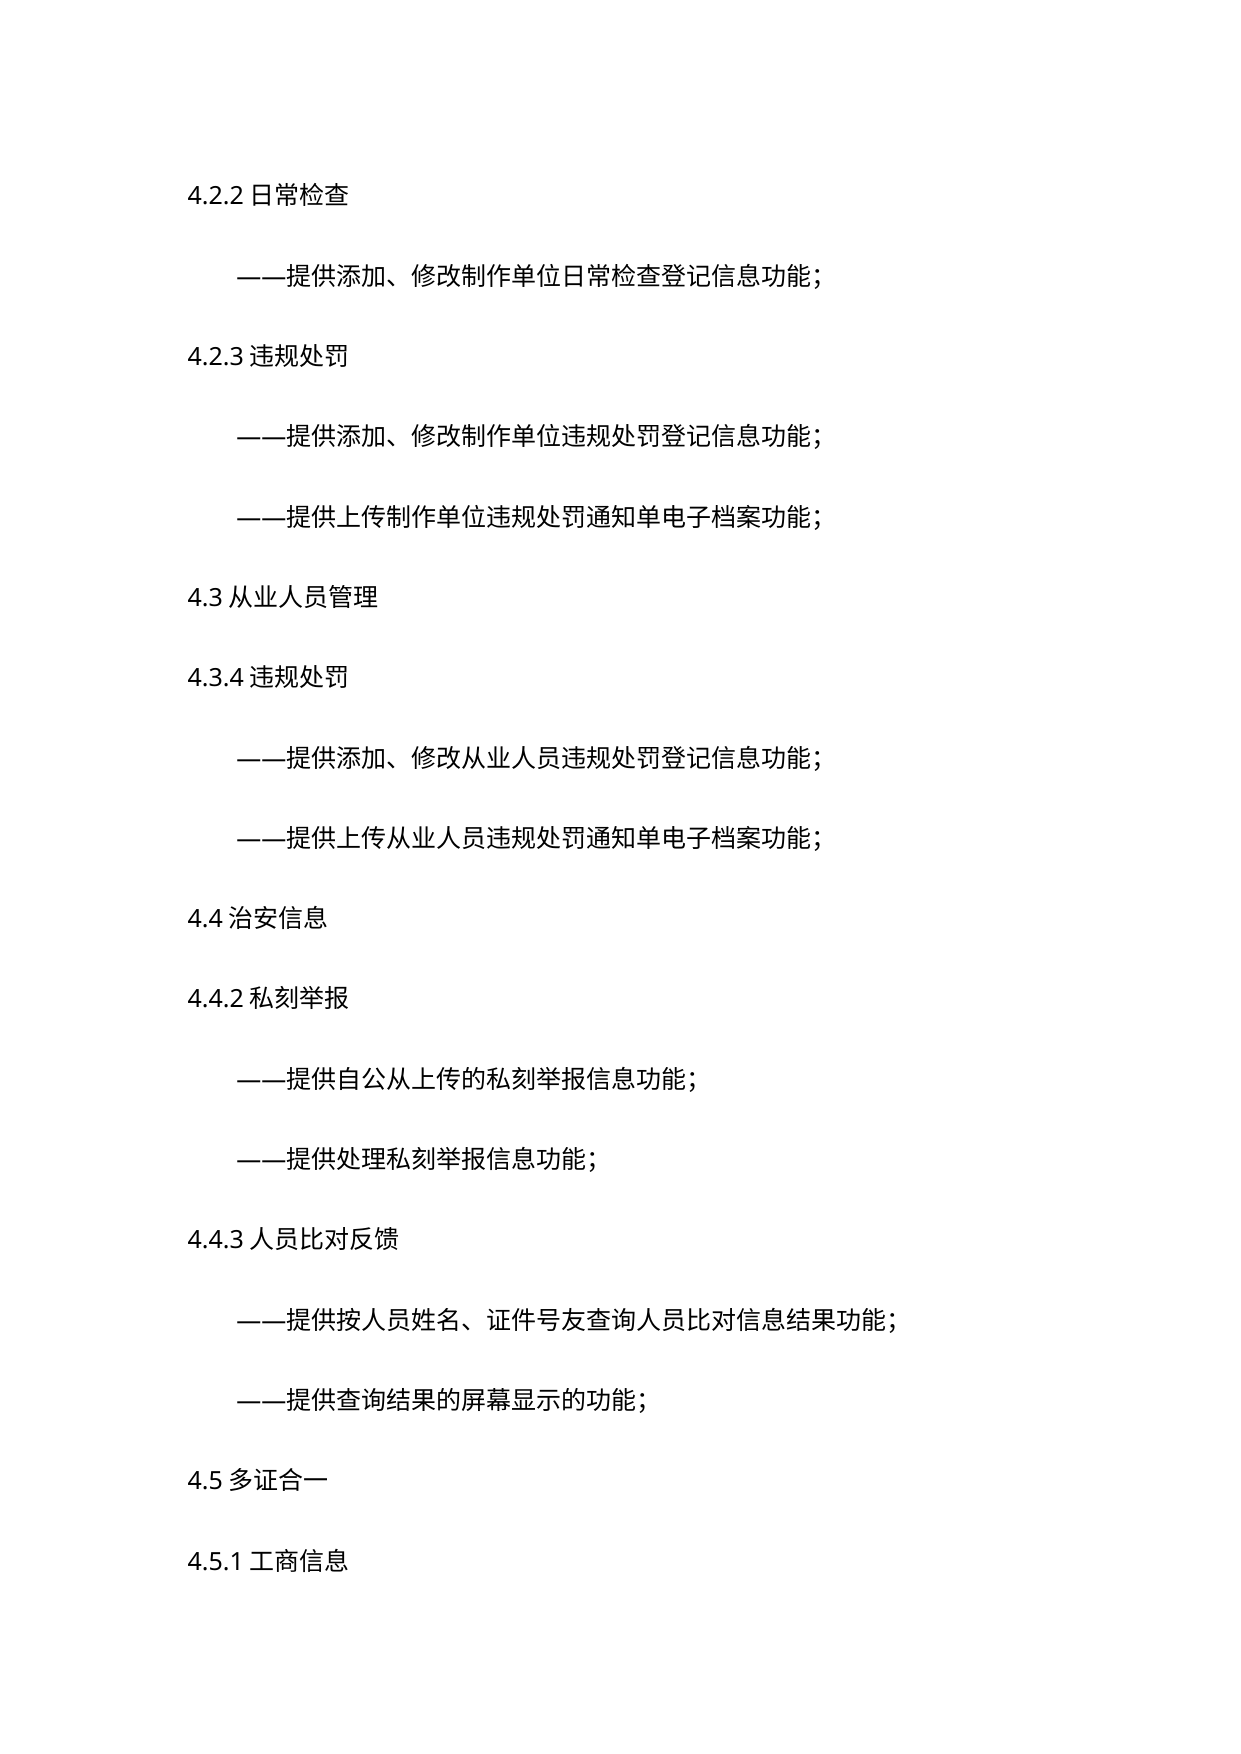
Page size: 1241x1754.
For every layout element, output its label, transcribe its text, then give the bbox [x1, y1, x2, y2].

text ——提供添加、修改从业人员违规处罚登记信息功能； [187, 734, 1053, 778]
text 4.2.3违规处罚 [187, 333, 1053, 377]
text 4.3.4违规处罚 [187, 654, 1053, 698]
text ——提供处理私刻举报信息功能； [187, 1136, 1053, 1180]
text 4.4.3人员比对反馈 [187, 1216, 1053, 1260]
text ——提供上传从业人员违规处罚通知单电子档案功能； [187, 814, 1053, 858]
text ——提供添加、修改制作单位日常检查登记信息功能； [187, 252, 1053, 296]
text ——提供自公从上传的私刻举报信息功能； [187, 1055, 1053, 1099]
text 4.5.1工商信息 [187, 1537, 1053, 1581]
text ——提供添加、修改制作单位违规处罚登记信息功能； [187, 413, 1053, 457]
text ——提供查询结果的屏幕显示的功能； [187, 1377, 1053, 1421]
text 4.2.2日常检查 [187, 172, 1053, 216]
text 4.5多证合一 [187, 1457, 1053, 1501]
text ——提供上传制作单位违规处罚通知单电子档案功能； [187, 493, 1053, 537]
text 4.4治安信息 [187, 895, 1053, 939]
text 4.4.2私刻举报 [187, 975, 1053, 1019]
text 4.3从业人员管理 [187, 573, 1053, 618]
text ——提供按人员姓名、证件号友查询人员比对信息结果功能； [187, 1296, 1053, 1340]
